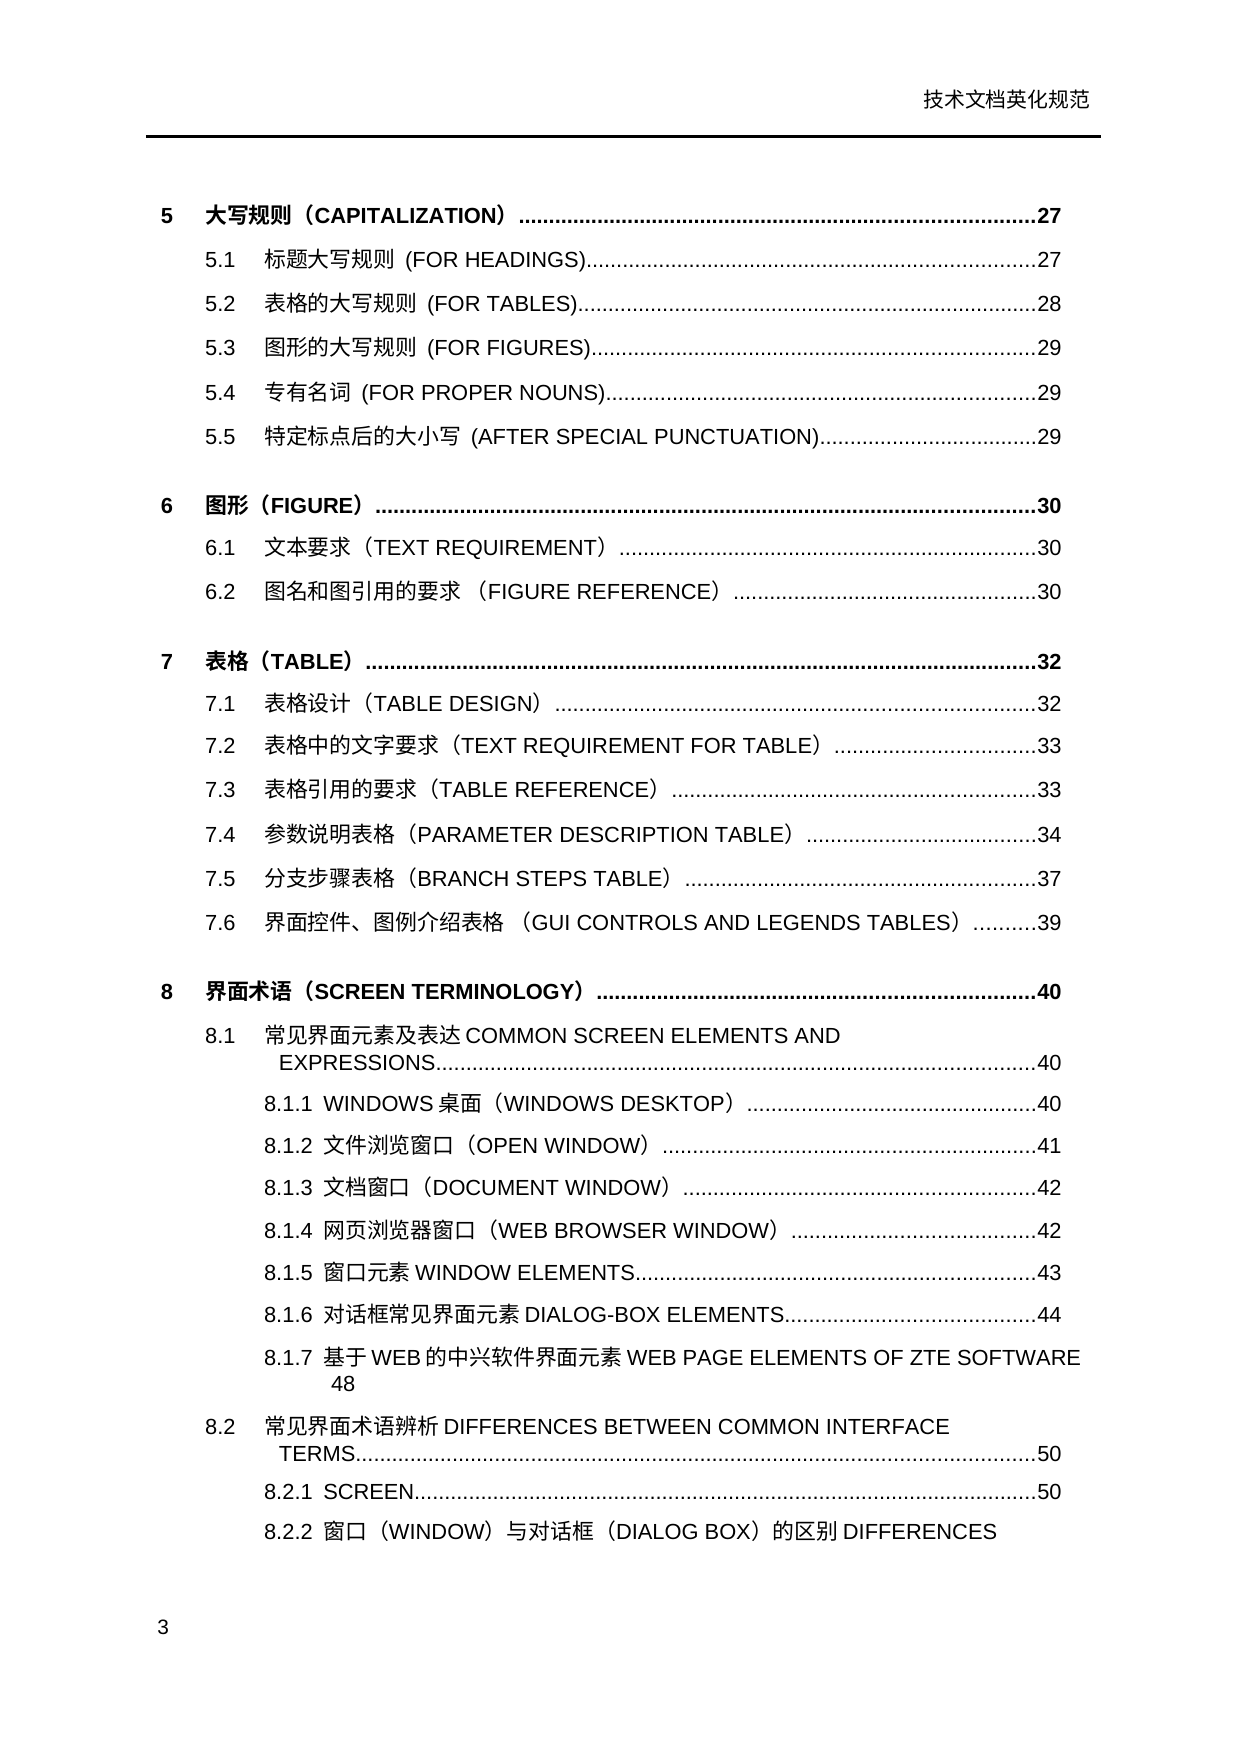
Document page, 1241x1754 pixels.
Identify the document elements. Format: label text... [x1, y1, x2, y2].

text 7 表格（Table） 32 [161, 644, 1091, 675]
text 7.4 参数说明表格（Parameter Description Table） 34 [205, 817, 1000, 848]
text 8.2.1 Screen 50 [264, 1478, 1091, 1504]
text 8.1.4 网页浏览器窗口（Web Browser Window） 42 [264, 1215, 1091, 1244]
text 6.1 文本要求（Text Requirement） 30 [205, 532, 1000, 562]
text 5.3 图形的大写规则 (For Figures) 29 [205, 330, 1000, 362]
text 8.1.3 文档窗口（Document Window） 42 [264, 1172, 1091, 1202]
text 8.1.6 对话框常见界面元素Dialog-Box Elements 44 [264, 1299, 1091, 1329]
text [264, 1516, 1091, 1546]
text 7.6 界面控件、图例介绍表格 （GUI Controls and Legends Tables） 39 [205, 905, 1000, 937]
text 8.2 常见界面术语辨析Differences Between Common Interface Terms 50 [205, 1409, 1000, 1466]
text 7.5 分支步骤表格（Branch Steps Table） 37 [205, 861, 1000, 893]
text 8.1.7 基于Web的中兴软件界面元素Web Page Elements of ZTE Software 48 [264, 1342, 1091, 1397]
text 5.5 特定标点后的大小写 (After Special Punctuation) 29 [205, 419, 1000, 450]
text 8.1.5 窗口元素Window Elements 43 [264, 1257, 1091, 1287]
text 7.3 表格引用的要求（Table Reference） 33 [205, 772, 1000, 804]
text 7.2 表格中的文字要求（Text Requirement for Table） 33 [205, 730, 1000, 760]
text 6.2 图名和图引用的要求 （Figure Reference） 30 [205, 574, 1000, 606]
text 7.1 表格设计（Table Design） 32 [205, 688, 1000, 718]
text 8.1.2 文件浏览窗口（Open Window） 41 [264, 1130, 1091, 1160]
text 8.1 常见界面元素及表达Common Screen Elements and Expressions 40 [205, 1018, 1000, 1075]
text 5 大写规则（Capitalization） 27 [161, 198, 1091, 229]
text 6 图形（Figure） 30 [161, 488, 1091, 519]
text 5.4 专有名词 (For Proper Nouns) 29 [205, 374, 1000, 406]
text 8.1.1 Windows桌面（Windows Desktop） 40 [264, 1088, 1091, 1118]
text 5.2 表格的大写规则 (For Tables) 28 [205, 286, 1000, 318]
text 5.1 标题大写规则 (For Headings) 27 [205, 242, 1000, 274]
text 8 界面术语（Screen Terminology） 40 [161, 974, 1091, 1006]
